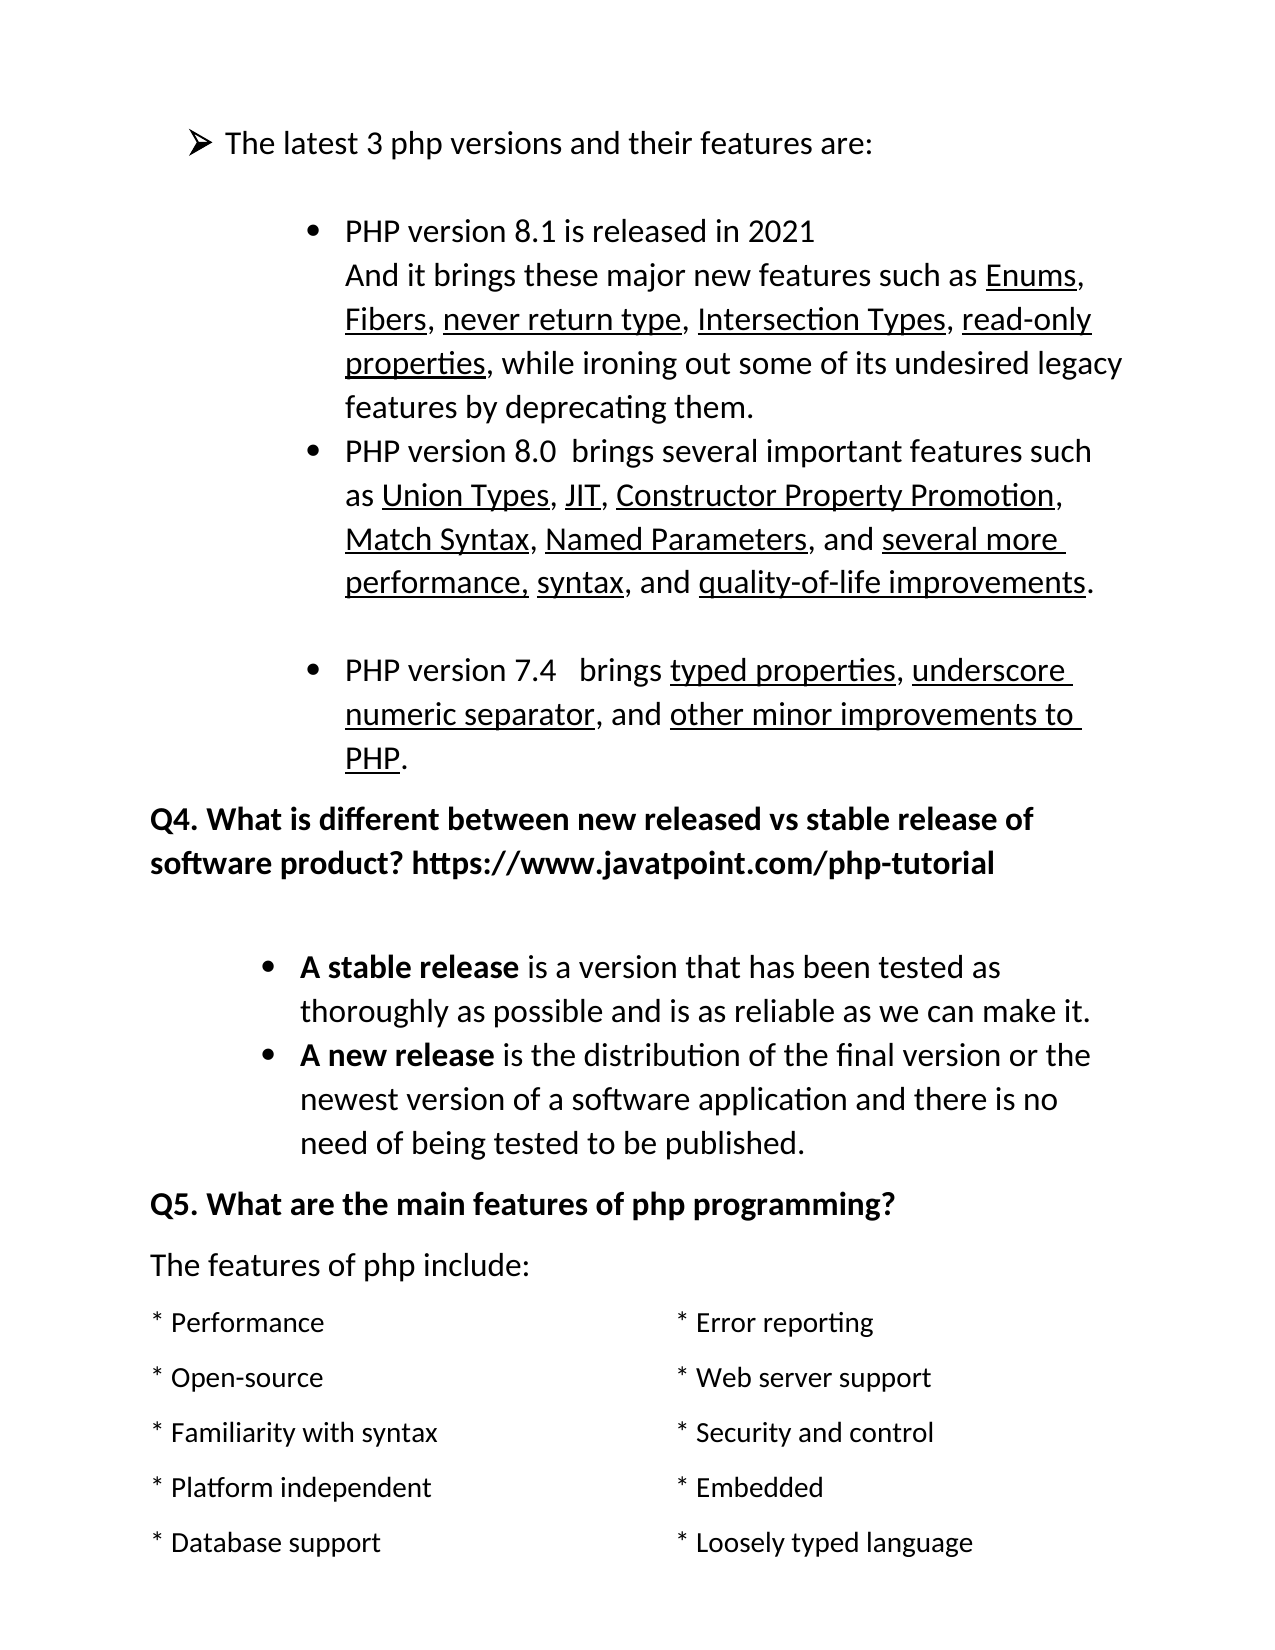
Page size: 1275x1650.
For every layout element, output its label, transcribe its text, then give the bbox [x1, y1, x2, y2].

text * Performance * Error reporting [150, 1304, 1125, 1340]
text Q5. What are the main features of php programming? [150, 1183, 1125, 1224]
list A new release is the distribution of the final version or the newest version of a software application and there is no need of being tested to be published. [262, 1034, 1125, 1163]
text * Open-source * Web server support [150, 1359, 1125, 1395]
text Q4. What is different between new released vs stable release of software product? https://www.javatpoint.com/php-tutorial [150, 798, 1125, 883]
text * Familiarity with syntax * Security and control [150, 1414, 1125, 1450]
list PHP version 8.0 brings several important features such as Union Types, JIT, Constructor Property Promotion, Match Syntax, Named Parameters, and several more performance, syntax, and quality-of-life improvements. [307, 429, 1125, 602]
text * Database support * Loosely typed language [150, 1524, 1125, 1560]
list PHP version 8.1 is released in 2021 [307, 210, 1125, 251]
text The features of php include: [150, 1243, 1125, 1284]
list The latest 3 php versions and their features are: [187, 122, 1125, 163]
list And it brings these major new features such as Enums, Fibers, never return type, Intersection Types, read-only properties, while ironing out some of its undesired legacy features by deprecating them. [345, 254, 1125, 426]
text * Platform independent * Embedded [150, 1469, 1125, 1505]
list PHP version 7.4 brings typed properties, underscore numeric separator, and other minor improvements to PHP. [307, 649, 1125, 778]
list A stable release is a version that has been tested as thoroughly as possible and is as reliable as we can make it. [262, 946, 1125, 1031]
